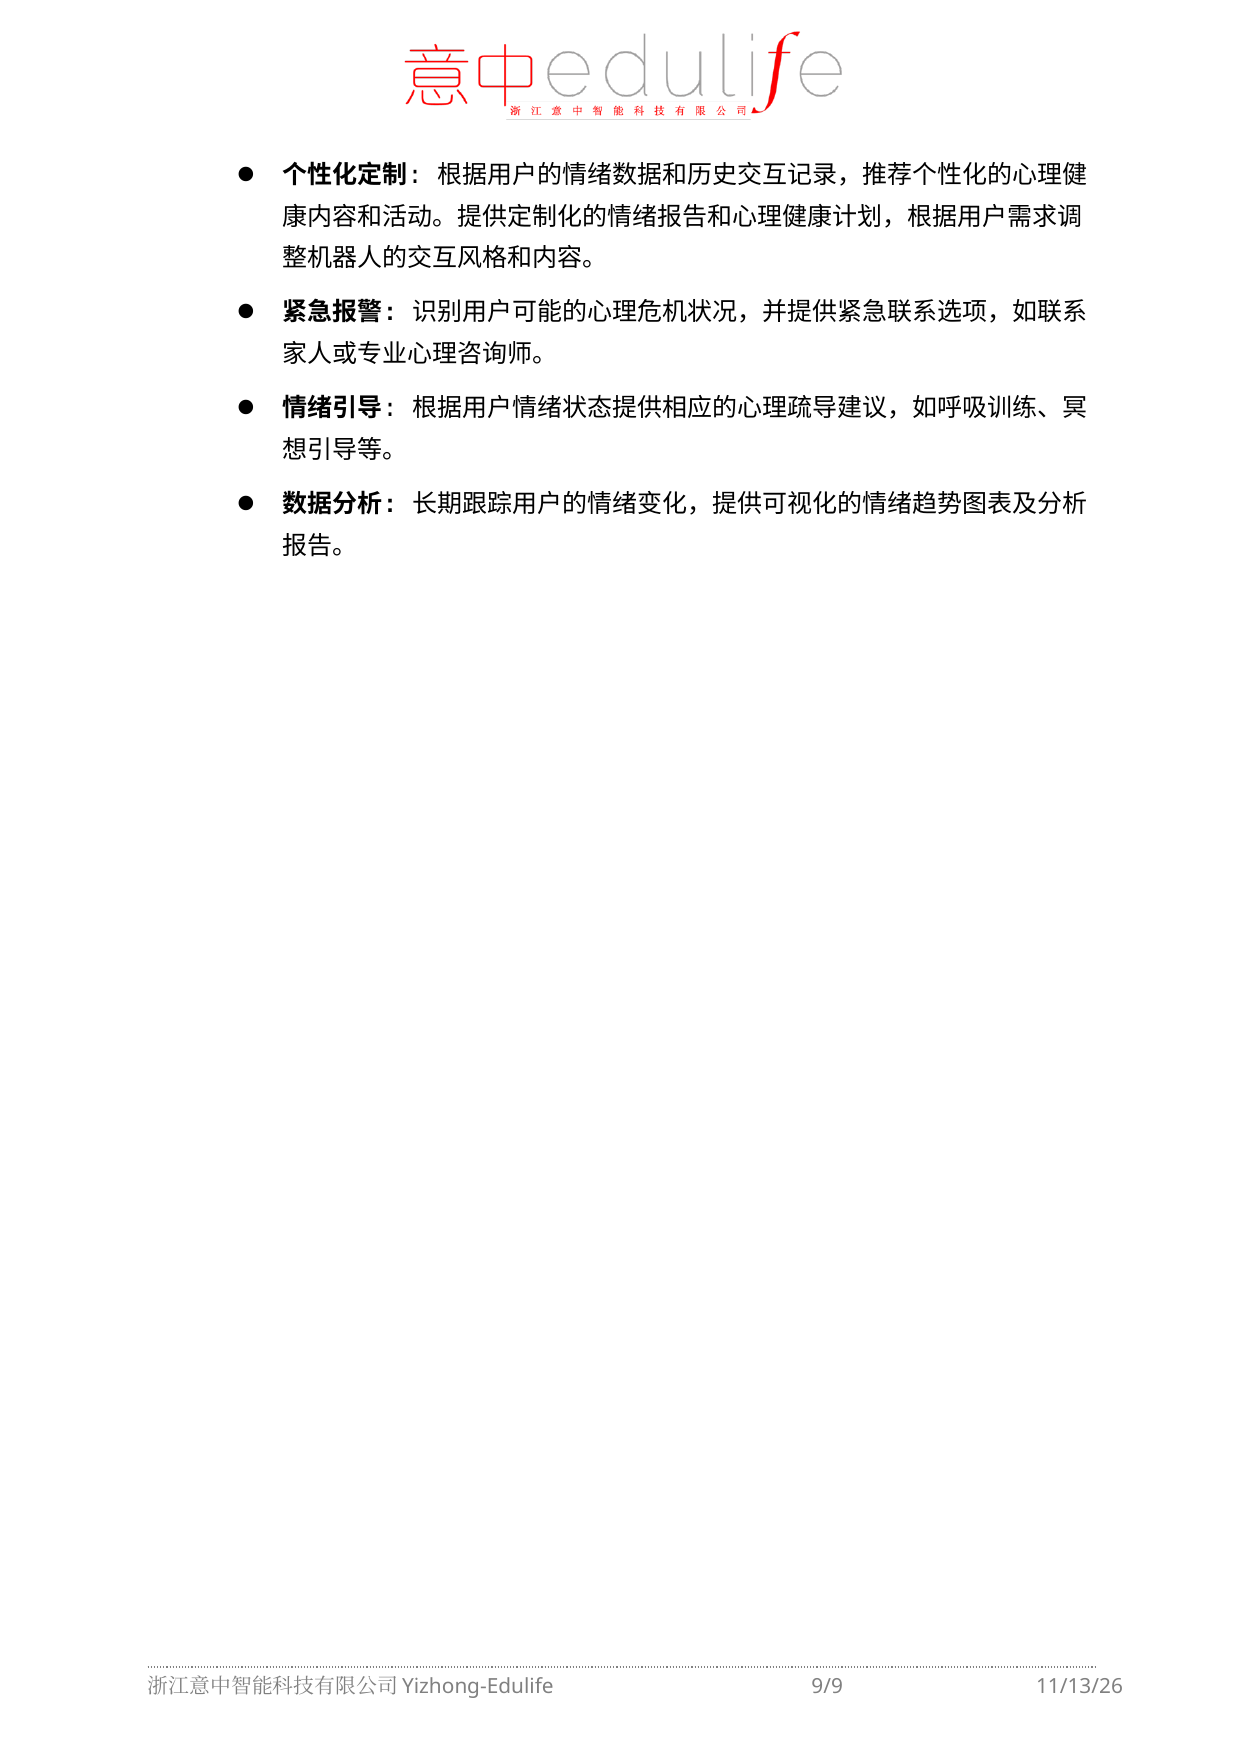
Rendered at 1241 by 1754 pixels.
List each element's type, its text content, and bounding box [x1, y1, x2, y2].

list 个性化定制: 根据用户的情绪数据和历史交互记录，推荐个性化的心理健康内容和活动。提供定制化的情绪报告和心理健康计划，根据用户需求调整机器人的交互风格和内容。 [236, 150, 1092, 275]
picture [392, 27, 848, 126]
list 紧急报警: 识别用户可能的心理危机状况，并提供紧急联系选项，如联系家人或专业心理咨询师。 [236, 287, 1092, 371]
list 数据分析: 长期跟踪用户的情绪变化，提供可视化的情绪趋势图表及分析报告。 [236, 479, 1092, 562]
list 情绪引导: 根据用户情绪状态提供相应的心理疏导建议，如呼吸训练、冥想引导等。 [236, 383, 1092, 467]
